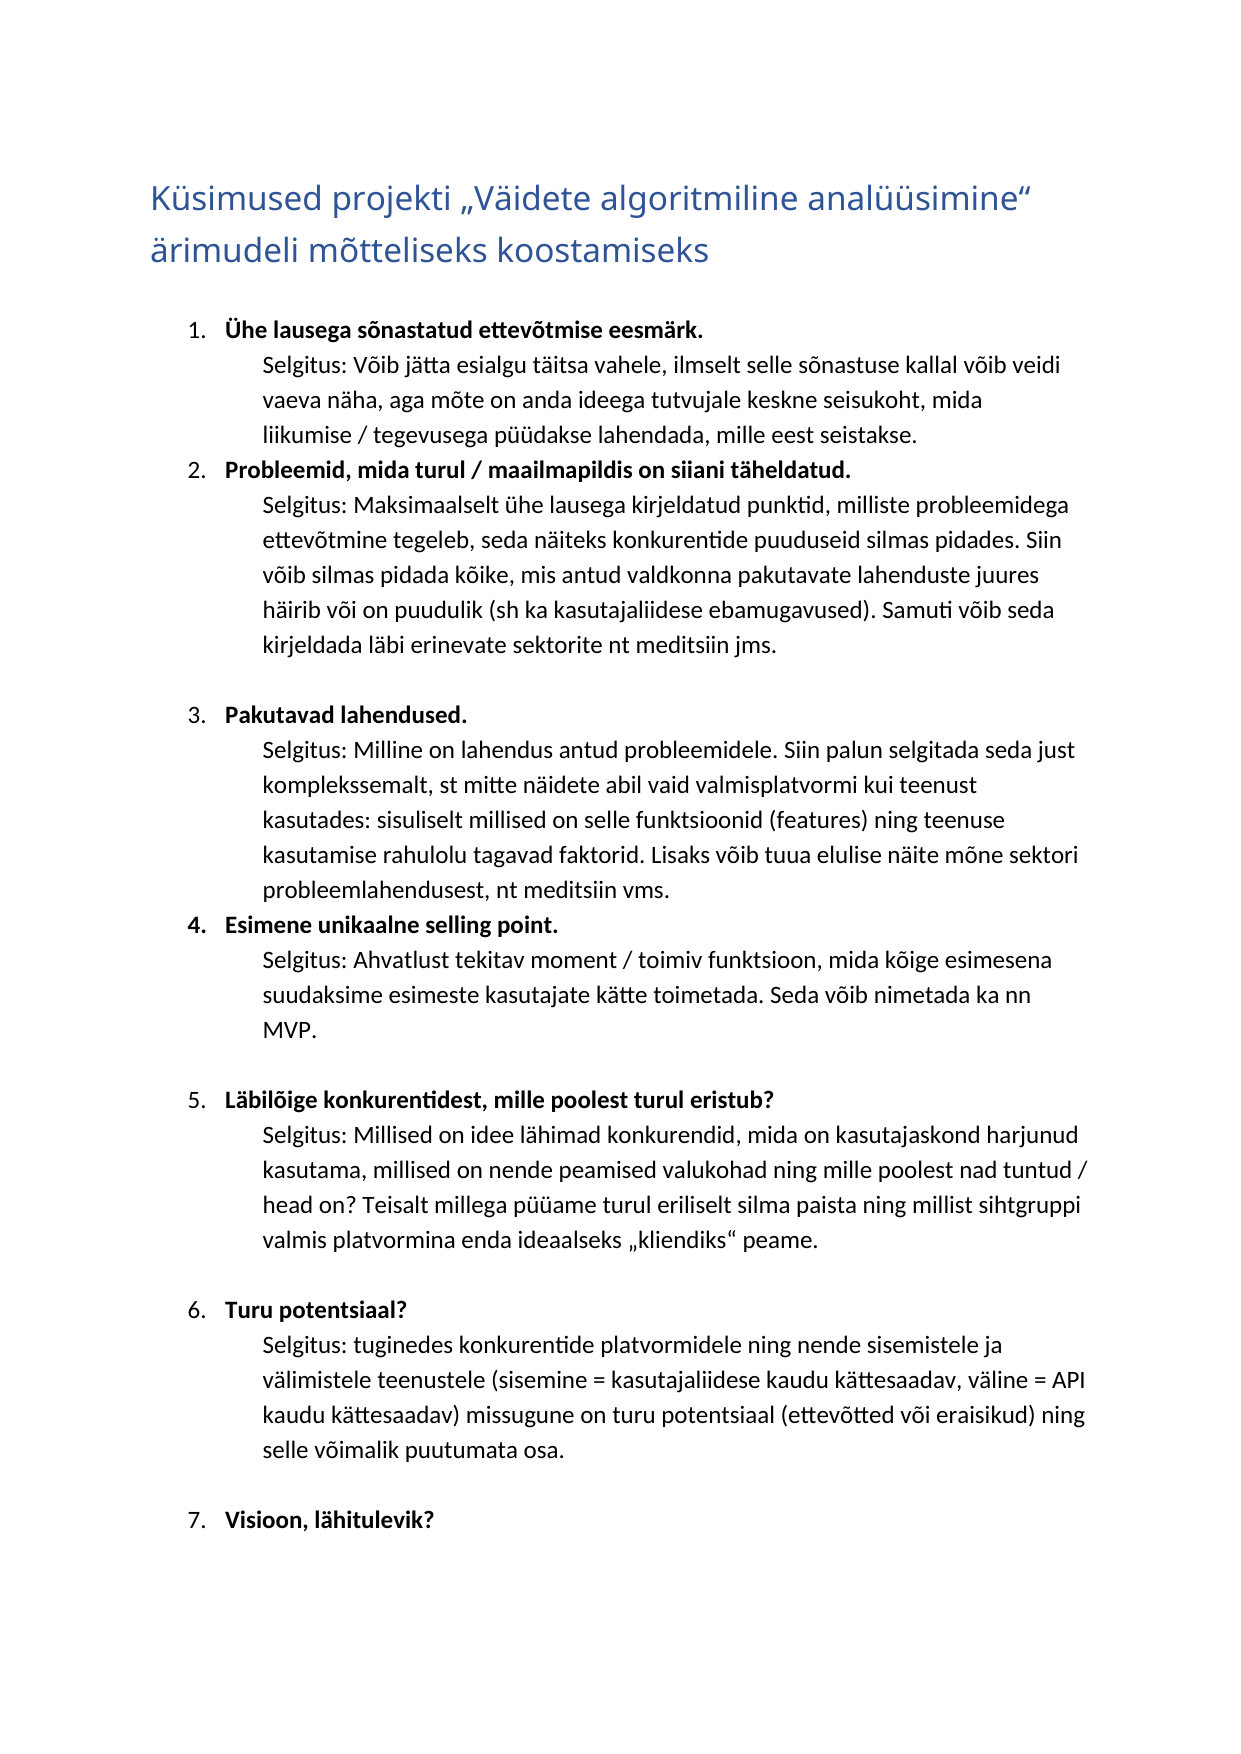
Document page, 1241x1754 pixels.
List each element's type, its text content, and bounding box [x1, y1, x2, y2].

list Pakutavad lahendused. [187, 699, 1090, 730]
list Läbilõige konkurentidest, mille poolest turul eristub? [187, 1084, 1090, 1115]
subtitle Küsimused projekti „Väidete algoritmiline analüüsimine“ ärimudeli mõtteliseks koostamiseks [150, 175, 1090, 273]
text Selgitus: Võib jätta esialgu täitsa vahele, ilmselt selle sõnastuse kallal võib veidi vaeva näha, aga mõte on anda ideega tutvujale keskne seisukoht, mida liikumise / tegevusega püüdakse lahendada, mille eest seistakse. [262, 349, 1090, 450]
text Selgitus: tuginedes konkurentide platvormidele ning nende sisemistele ja välimistele teenustele (sisemine = kasutajaliidese kaudu kättesaadav, väline = API kaudu kättesaadav) missugune on turu potentsiaal (ettevõtted või eraisikud) ning selle võimalik puutumata osa. [262, 1329, 1090, 1465]
text Selgitus: Milline on lahendus antud probleemidele. Siin palun selgitada seda just komplekssemalt, st mitte näidete abil vaid valmisplatvormi kui teenust kasutades: sisuliselt millised on selle funktsioonid (features) ning teenuse kasutamise rahulolu tagavad faktorid. Lisaks võib tuua elulise näite mõne sektori probleemlahendusest, nt meditsiin vms. [262, 734, 1090, 905]
list Turu potentsiaal? [187, 1294, 1090, 1325]
list Ühe lausega sõnastatud ettevõtmise eesmärk. [187, 314, 1090, 345]
list Visioon, lähitulevik? [187, 1504, 1090, 1535]
list Esimene unikaalne selling point. [187, 909, 1090, 940]
text Selgitus: Maksimaalselt ühe lausega kirjeldatud punktid, milliste probleemidega ettevõtmine tegeleb, seda näiteks konkurentide puuduseid silmas pidades. Siin võib silmas pidada kõike, mis antud valdkonna pakutavate lahenduste juures häirib või on puudulik (sh ka kasutajaliidese ebamugavused). Samuti võib seda kirjeldada läbi erinevate sektorite nt meditsiin jms. [262, 489, 1090, 660]
text Selgitus: Ahvatlust tekitav moment / toimiv funktsioon, mida kõige esimesena suudaksime esimeste kasutajate kätte toimetada. Seda võib nimetada ka nn MVP. [262, 944, 1090, 1045]
list Probleemid, mida turul / maailmapildis on siiani täheldatud. [187, 454, 1090, 485]
text Selgitus: Millised on idee lähimad konkurendid, mida on kasutajaskond harjunud kasutama, millised on nende peamised valukohad ning mille poolest nad tuntud / head on? Teisalt millega püüame turul eriliselt silma paista ning millist sihtgruppi valmis platvormina enda ideaalseks „kliendiks“ peame. [262, 1119, 1090, 1255]
